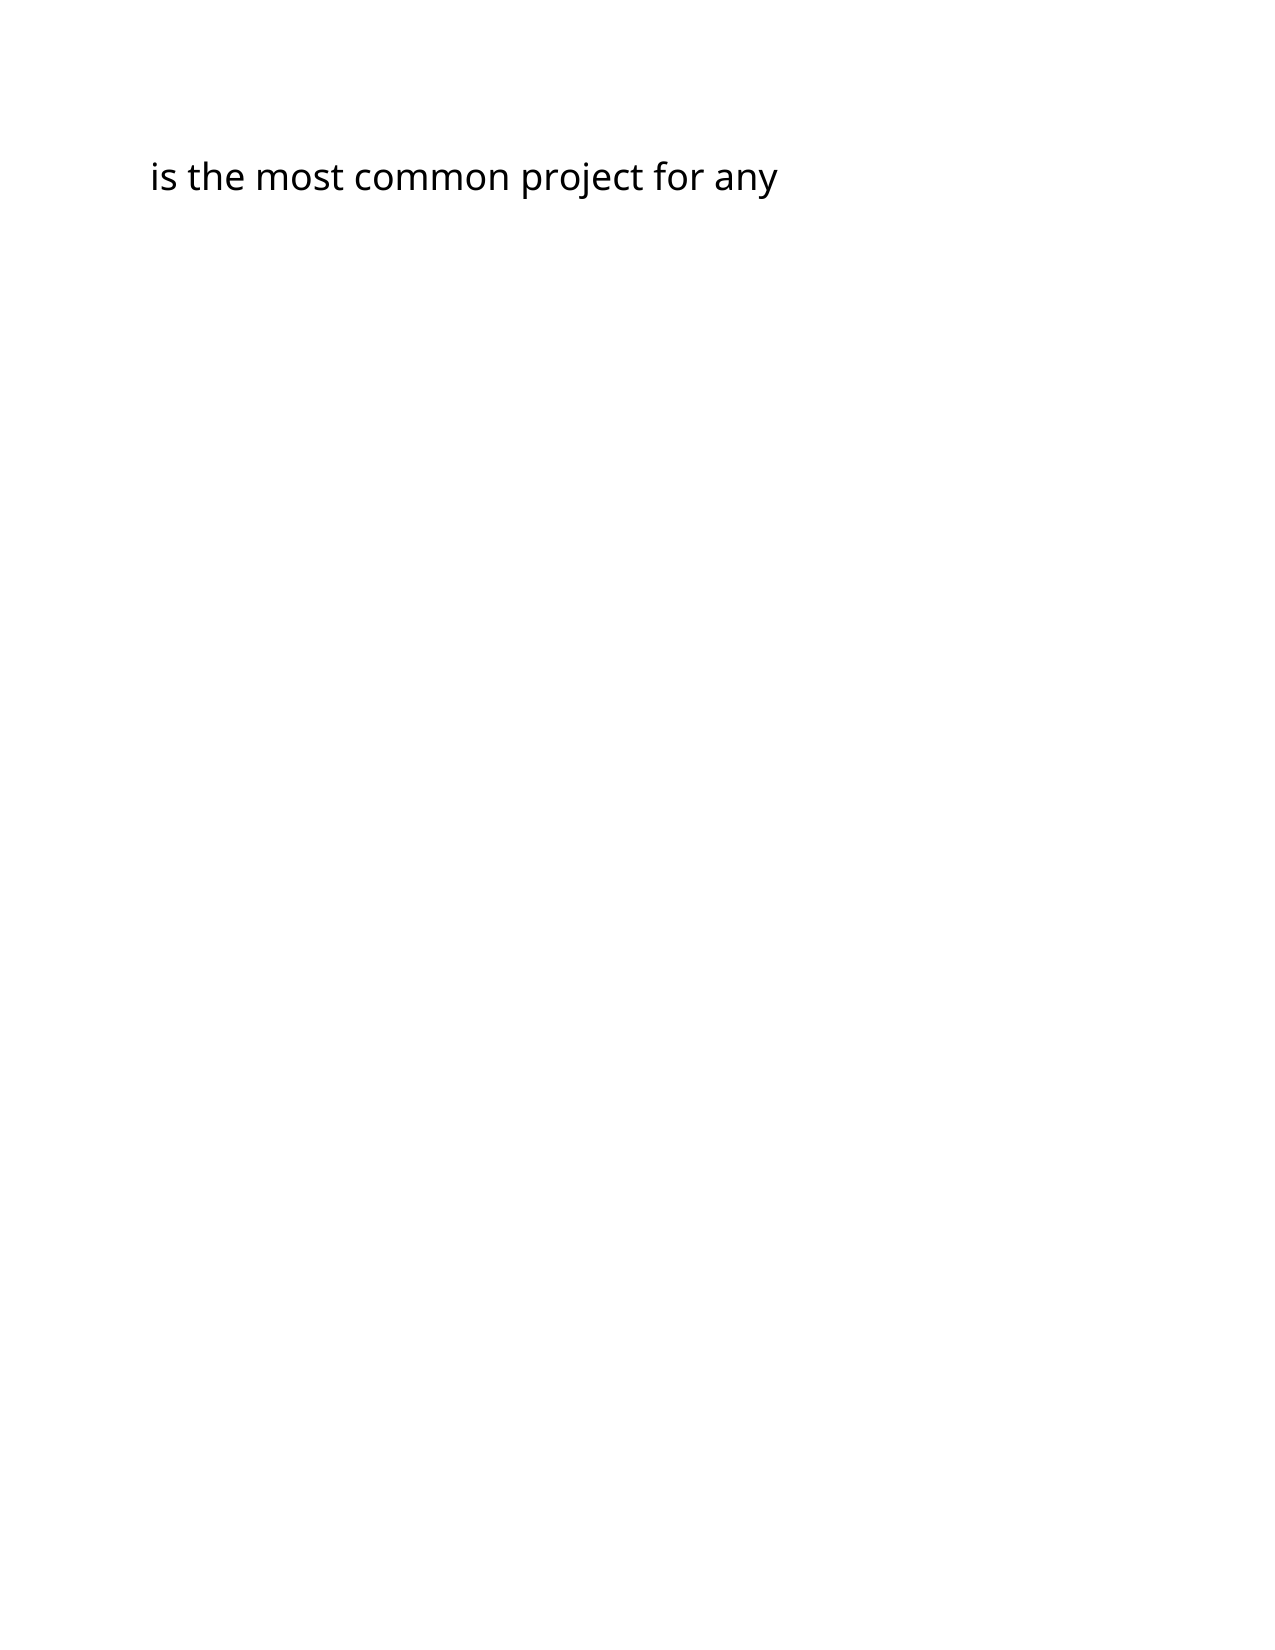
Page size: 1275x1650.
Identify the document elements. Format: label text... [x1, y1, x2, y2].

text is the most common project for any [150, 150, 1125, 201]
